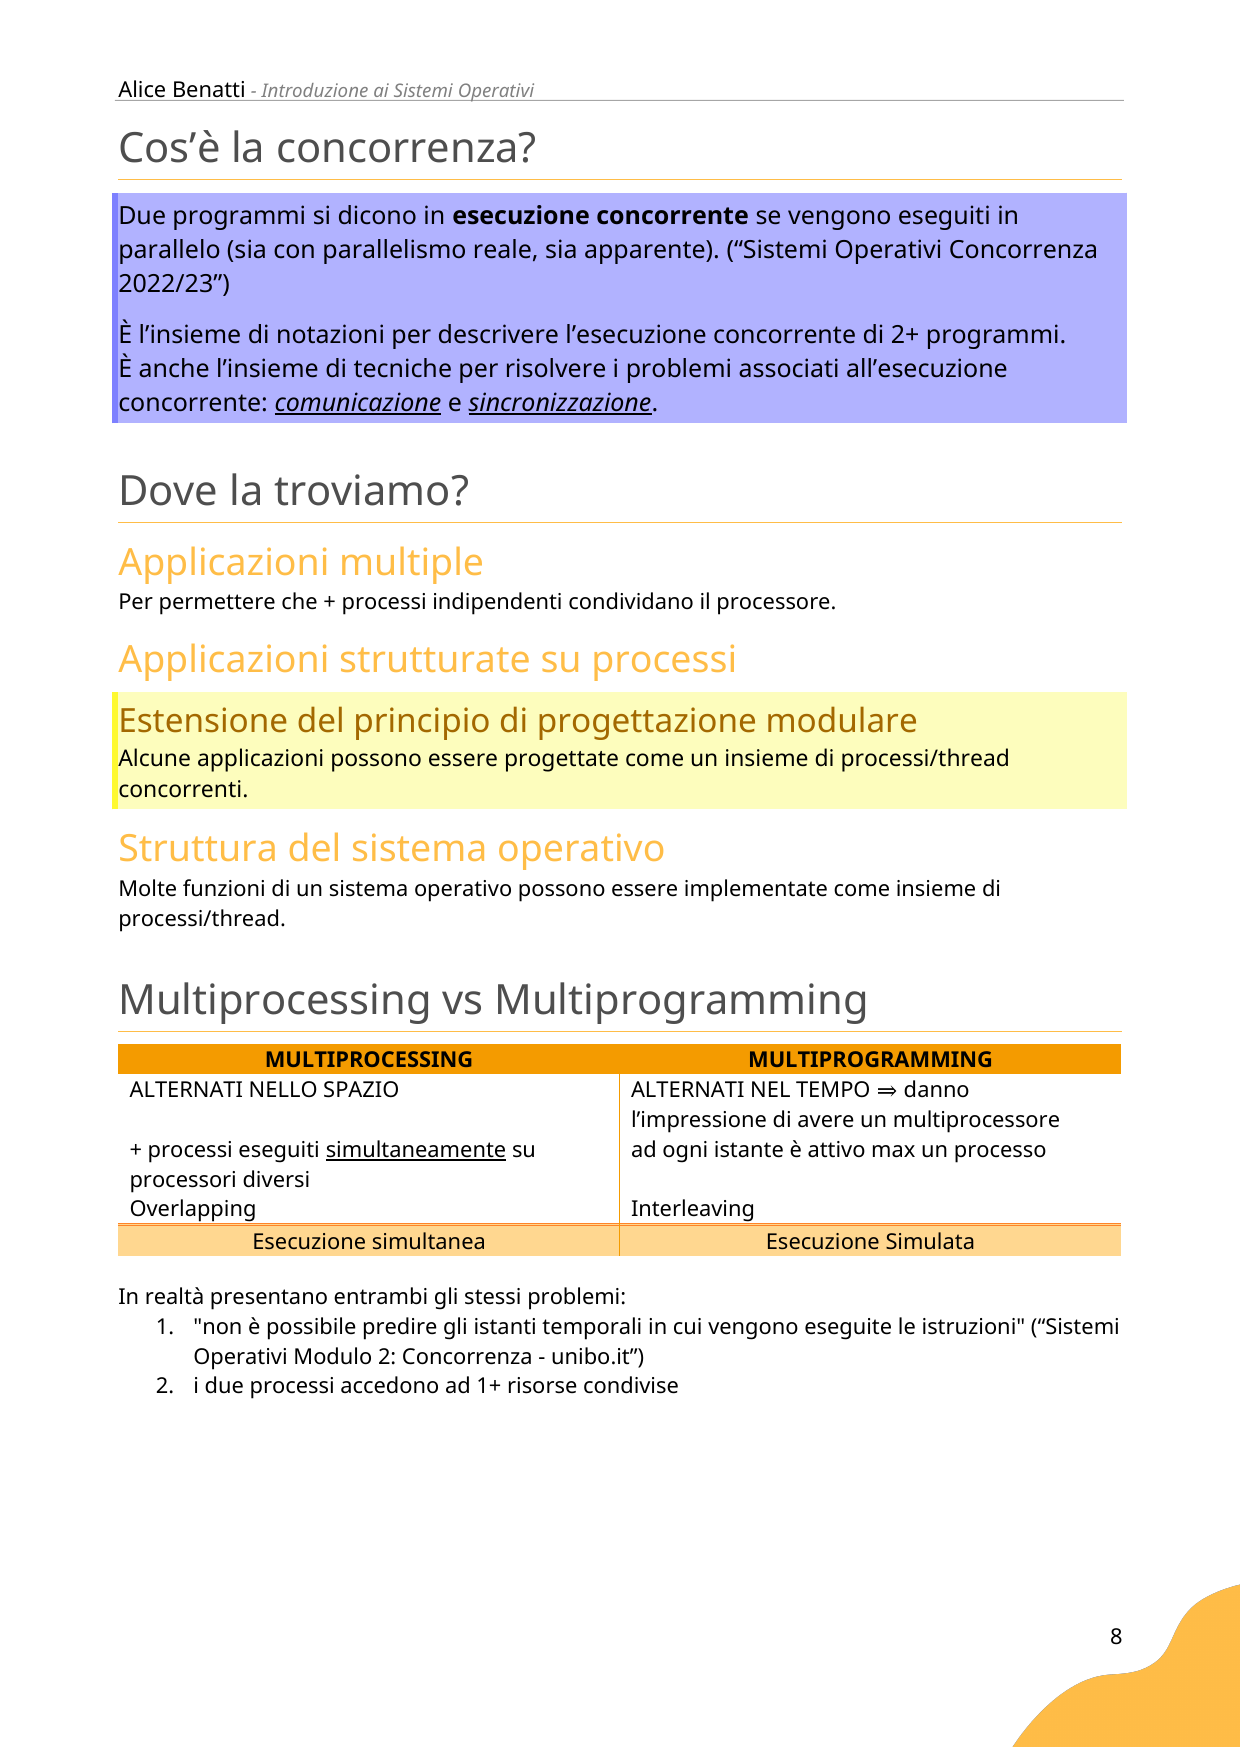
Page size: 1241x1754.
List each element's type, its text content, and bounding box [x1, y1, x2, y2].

table_cell ALTERNATI NEL TEMPO ⇒ danno l’impressione di avere un multiprocessore [620, 1074, 1121, 1134]
table_cell Esecuzione Simulata [620, 1226, 1121, 1256]
list i due processi accedono ad 1+ risorse condivise [156, 1370, 1122, 1400]
text Alcune applicazioni possono essere progettate come un insieme di processi/thread concorrenti. [118, 737, 1122, 805]
table_cell Esecuzione simultanea [118, 1226, 619, 1256]
subtitle Dove la troviamo? [118, 461, 1122, 522]
table_cell + processi eseguiti simultaneamente su processori diversi [118, 1134, 619, 1193]
table_cell Interleaving [620, 1193, 1121, 1223]
subtitle Applicazioni multiple [118, 535, 1122, 586]
table_cell ad ogni istante è attivo max un processo [620, 1134, 1121, 1193]
text Due programmi si dicono in esecuzione concorrente se vengono eseguiti in parallelo (sia con parallelismo reale, sia apparente). (“Sistemi Operativi Concorrenza 2022/23”) [118, 197, 1122, 299]
list "non è possibile predire gli istanti temporali in cui vengono eseguite le istruzioni" (“Sistemi Operativi Modulo 2: Concorrenza - unibo.it”) [156, 1311, 1122, 1370]
text Estensione del principio di progettazione modulare [118, 697, 1122, 737]
table_cell ALTERNATI NELLO SPAZIO [118, 1074, 619, 1134]
text In realtà presentano entrambi gli stessi problemi: [118, 1281, 1122, 1311]
table_header MULTIPROGRAMMING [620, 1044, 1121, 1074]
text Per permettere che + processi indipendenti condividano il processore. [118, 586, 1122, 616]
subtitle Applicazioni strutturate su processi [118, 633, 1122, 684]
table_cell Overlapping [118, 1193, 619, 1223]
subtitle Struttura del sistema operativo [118, 822, 1122, 873]
table_header MULTIPROCESSING [118, 1044, 619, 1074]
text È l’insieme di notazioni per descrivere l’esecuzione concorrente di 2+ programmi. È anche l’insieme di tecniche per risolvere i problemi associati all’esecuzione concorrente: comunicazione e sincronizzazione. [118, 312, 1122, 418]
text Molte funzioni di un sistema operativo possono essere implementate come insieme di processi/thread. [118, 873, 1122, 932]
picture [980, 1487, 1240, 1747]
subtitle Multiprocessing vs Multiprogramming [118, 970, 1122, 1031]
subtitle Cos’è la concorrenza? [118, 118, 1122, 179]
